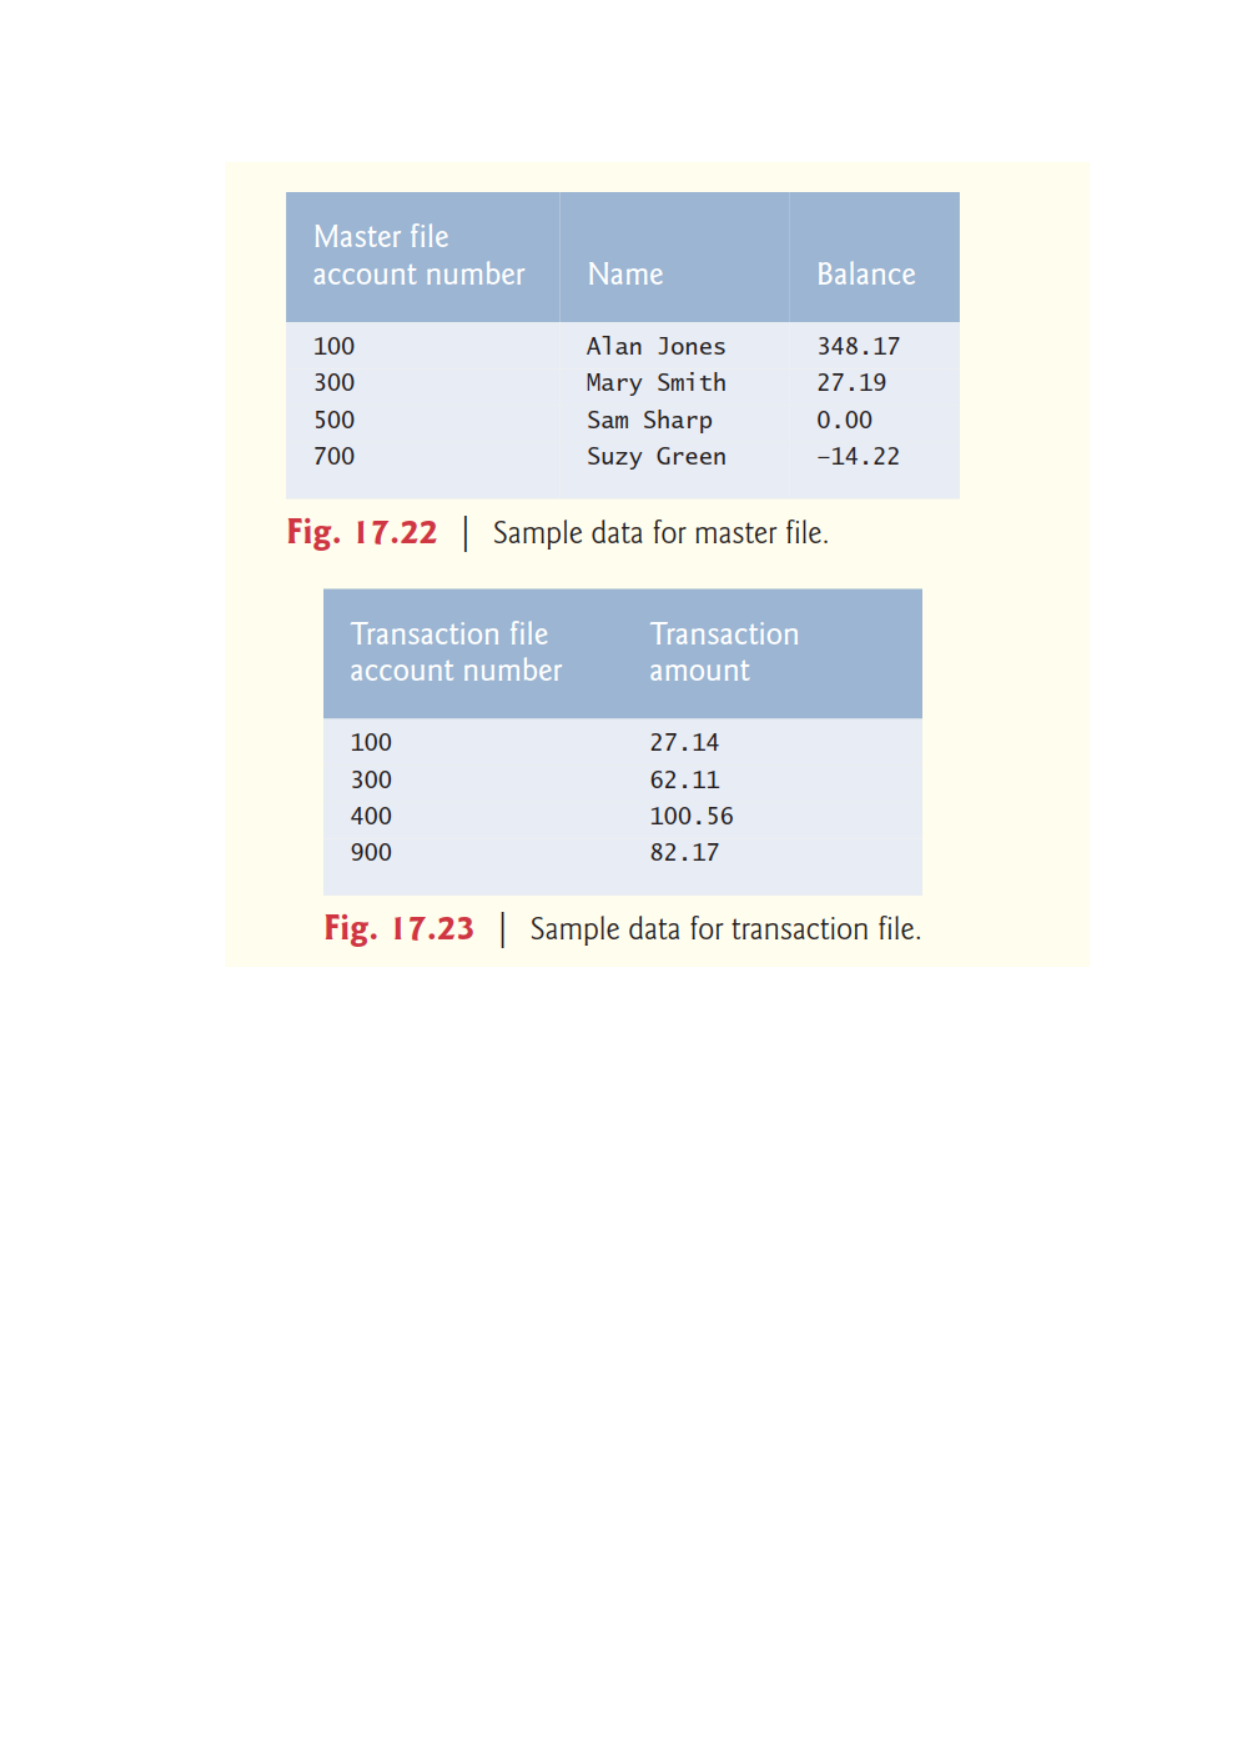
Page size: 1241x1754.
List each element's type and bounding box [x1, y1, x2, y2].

picture [225, 162, 1091, 967]
